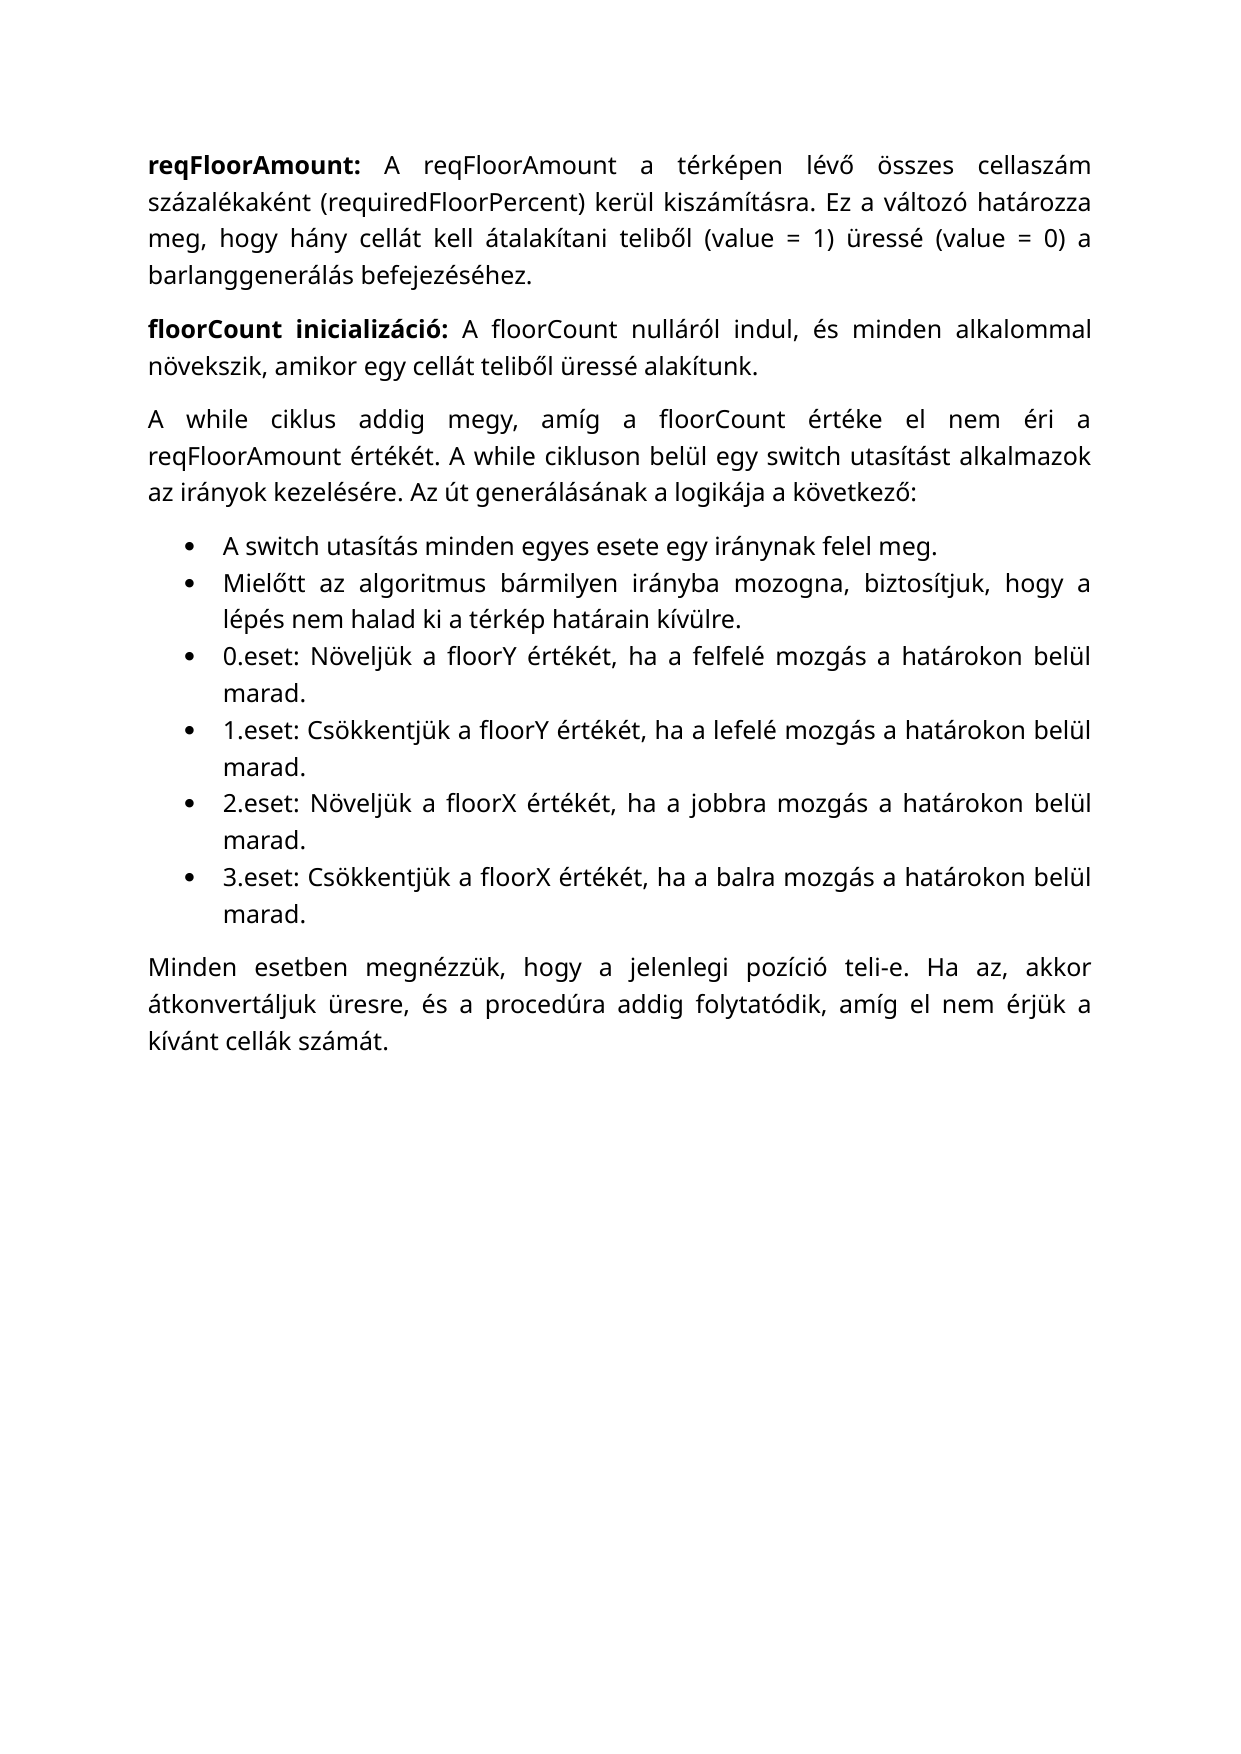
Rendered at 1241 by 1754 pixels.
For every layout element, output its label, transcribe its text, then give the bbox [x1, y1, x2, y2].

text Minden esetben megnézzük, hogy a jelenlegi pozíció teli-e. Ha az, akkor átkonvertáljuk üresre, és a procedúra addig folytatódik, amíg el nem érjük a kívánt cellák számát. [148, 950, 1093, 1057]
list 1.eset: Csökkentjük a floorY értékét, ha a lefelé mozgás a határokon belül marad. [185, 712, 1093, 783]
text reqFloorAmount: A reqFloorAmount a térképen lévő összes cellaszám százalékaként (requiredFloorPercent) kerül kiszámításra. Ez a változó határozza meg, hogy hány cellát kell átalakítani teliből (value = 1) üressé (value = 0) a barlanggenerálás befejezéséhez. [148, 148, 1093, 292]
list 3.eset: Csökkentjük a floorX értékét, ha a balra mozgás a határokon belül marad. [185, 859, 1093, 930]
list 0.eset: Növeljük a floorY értékét, ha a felfelé mozgás a határokon belül marad. [185, 639, 1093, 710]
text A while ciklus addig megy, amíg a floorCount értéke el nem éri a reqFloorAmount értékét. A while cikluson belül egy switch utasítást alkalmazok az irányok kezelésére. Az út generálásának a logikája a következő: [148, 402, 1093, 509]
list A switch utasítás minden egyes esete egy iránynak felel meg. [185, 528, 1093, 563]
text floorCount inicializáció: A floorCount nulláról indul, és minden alkalommal növekszik, amikor egy cellát teliből üressé alakítunk. [148, 311, 1093, 382]
list 2.eset: Növeljük a floorX értékét, ha a jobbra mozgás a határokon belül marad. [185, 786, 1093, 857]
list Mielőtt az algoritmus bármilyen irányba mozogna, biztosítjuk, hogy a lépés nem halad ki a térkép határain kívülre. [185, 565, 1093, 636]
